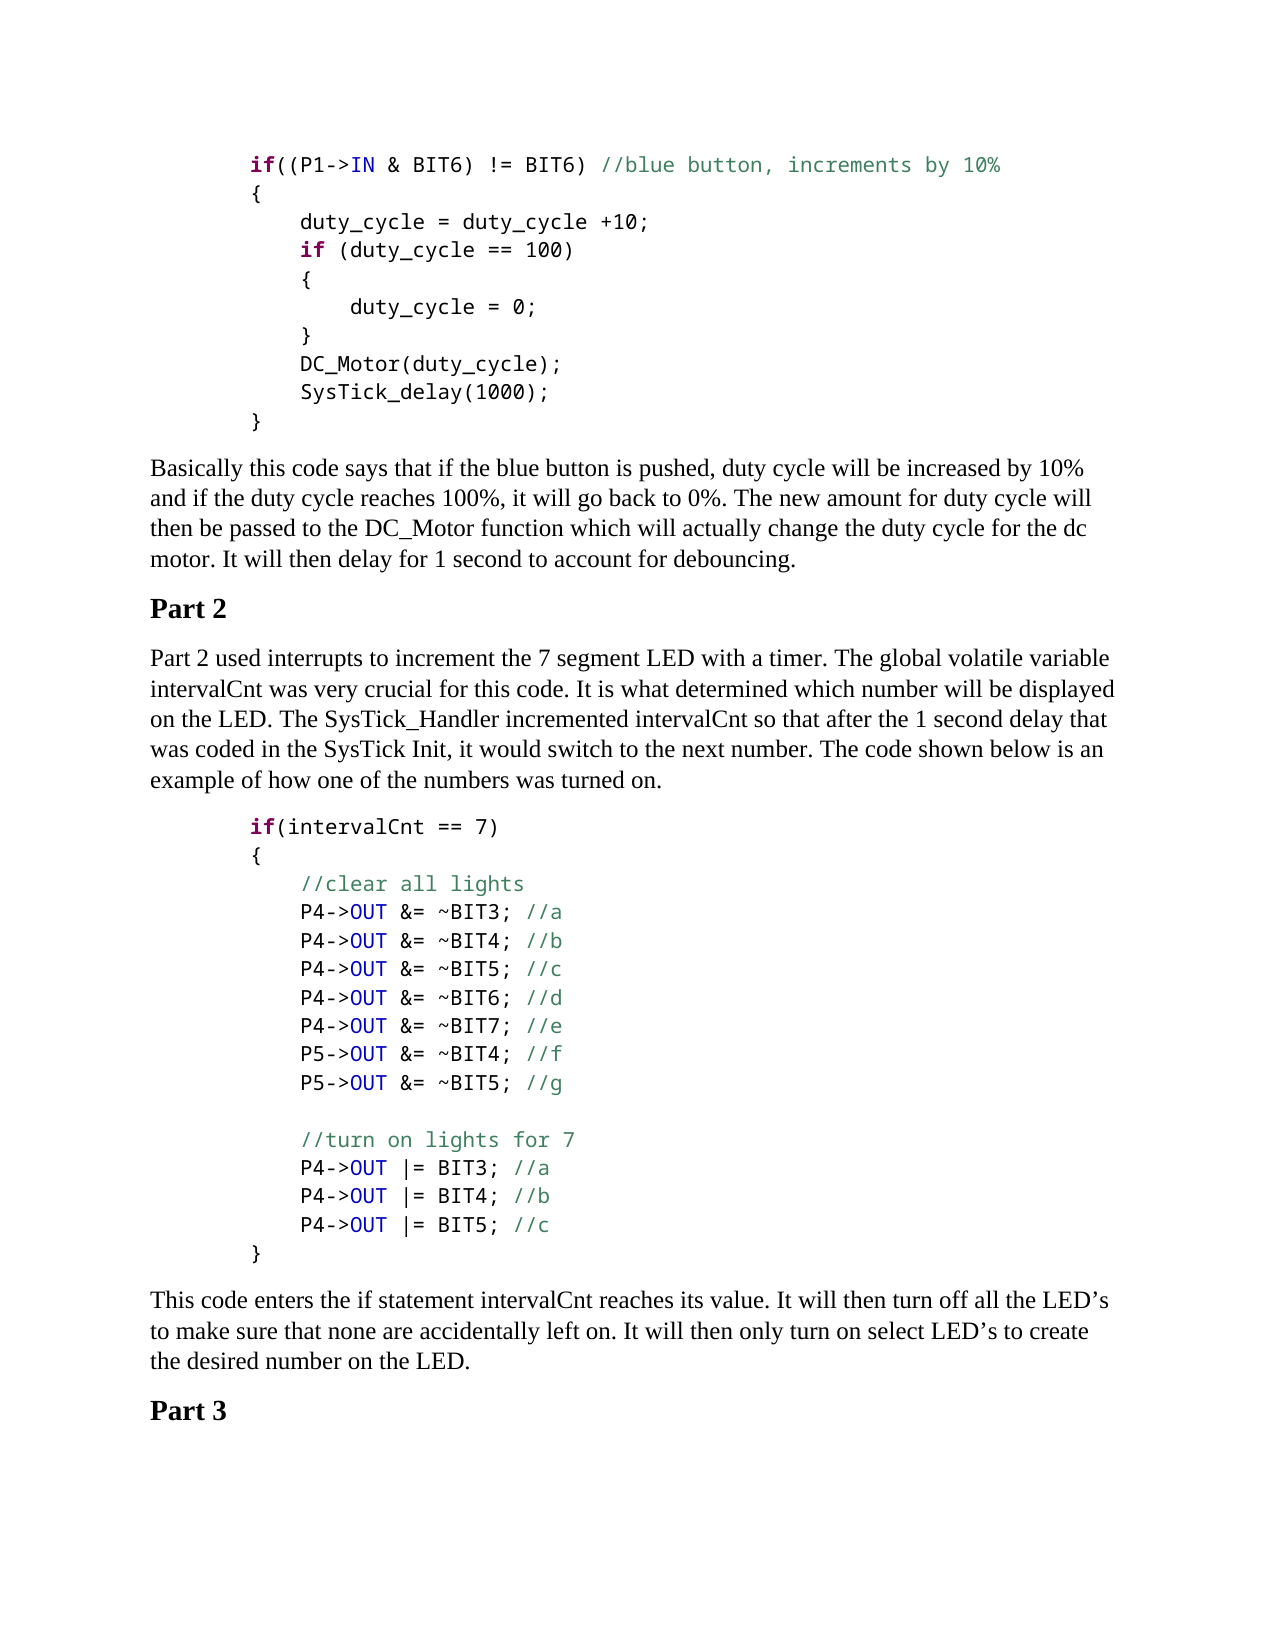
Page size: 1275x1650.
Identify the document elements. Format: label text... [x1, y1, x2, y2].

text if((P1->IN & BIT6) != BIT6) //blue button, increments by 10% [150, 150, 1125, 178]
text P4->OUT &= ~BIT5; //c [150, 954, 1125, 983]
text SysTick_delay(1000); [150, 377, 1125, 406]
text if (duty_cycle == 100) [150, 235, 1125, 264]
text DC_Motor(duty_cycle); [150, 349, 1125, 377]
text } [150, 1238, 1125, 1267]
text P4->OUT &= ~BIT6; //d [150, 983, 1125, 1011]
text Part 3 [150, 1393, 1125, 1427]
text This code enters the if statement intervalCnt reaches its value. It will then turn off all the LED’s to make sure that none are accidentally left on. It will then only turn on select LED’s to create the desired number on the LED. [150, 1285, 1125, 1375]
text duty_cycle = 0; [150, 292, 1125, 321]
text P4->OUT |= BIT5; //c [150, 1210, 1125, 1238]
text duty_cycle = duty_cycle +10; [150, 207, 1125, 235]
text Part 2 used interrupts to increment the 7 segment LED with a timer. The global volatile variable intervalCnt was very crucial for this code. It is what determined which number will be displayed on the LED. The SysTick_Handler incremented intervalCnt so that after the 1 second delay that was coded in the SysTick Init, it would switch to the next number. The code shown below is an example of how one of the numbers was turned on. [150, 643, 1125, 794]
text } [150, 321, 1125, 349]
text //turn on lights for 7 [150, 1125, 1125, 1153]
text P4->OUT &= ~BIT7; //e [150, 1011, 1125, 1039]
text { [150, 178, 1125, 207]
text P4->OUT &= ~BIT4; //b [150, 926, 1125, 954]
text Basically this code says that if the blue button is pushed, duty cycle will be increased by 10% and if the duty cycle reaches 100%, it will go back to 0%. The new amount for duty cycle will then be passed to the DC_Motor function which will actually change the duty cycle for the dc motor. It will then delay for 1 second to account for debouncing. [150, 453, 1125, 573]
text if(intervalCnt == 7) [150, 812, 1125, 840]
text } [150, 406, 1125, 434]
text P4->OUT |= BIT3; //a [150, 1153, 1125, 1182]
text P5->OUT &= ~BIT5; //g [150, 1068, 1125, 1096]
text //clear all lights [150, 869, 1125, 897]
text { [150, 840, 1125, 869]
text P4->OUT &= ~BIT3; //a [150, 897, 1125, 926]
text Part 2 [150, 591, 1125, 624]
text P4->OUT |= BIT4; //b [150, 1182, 1125, 1210]
text { [150, 264, 1125, 292]
text P5->OUT &= ~BIT4; //f [150, 1039, 1125, 1068]
